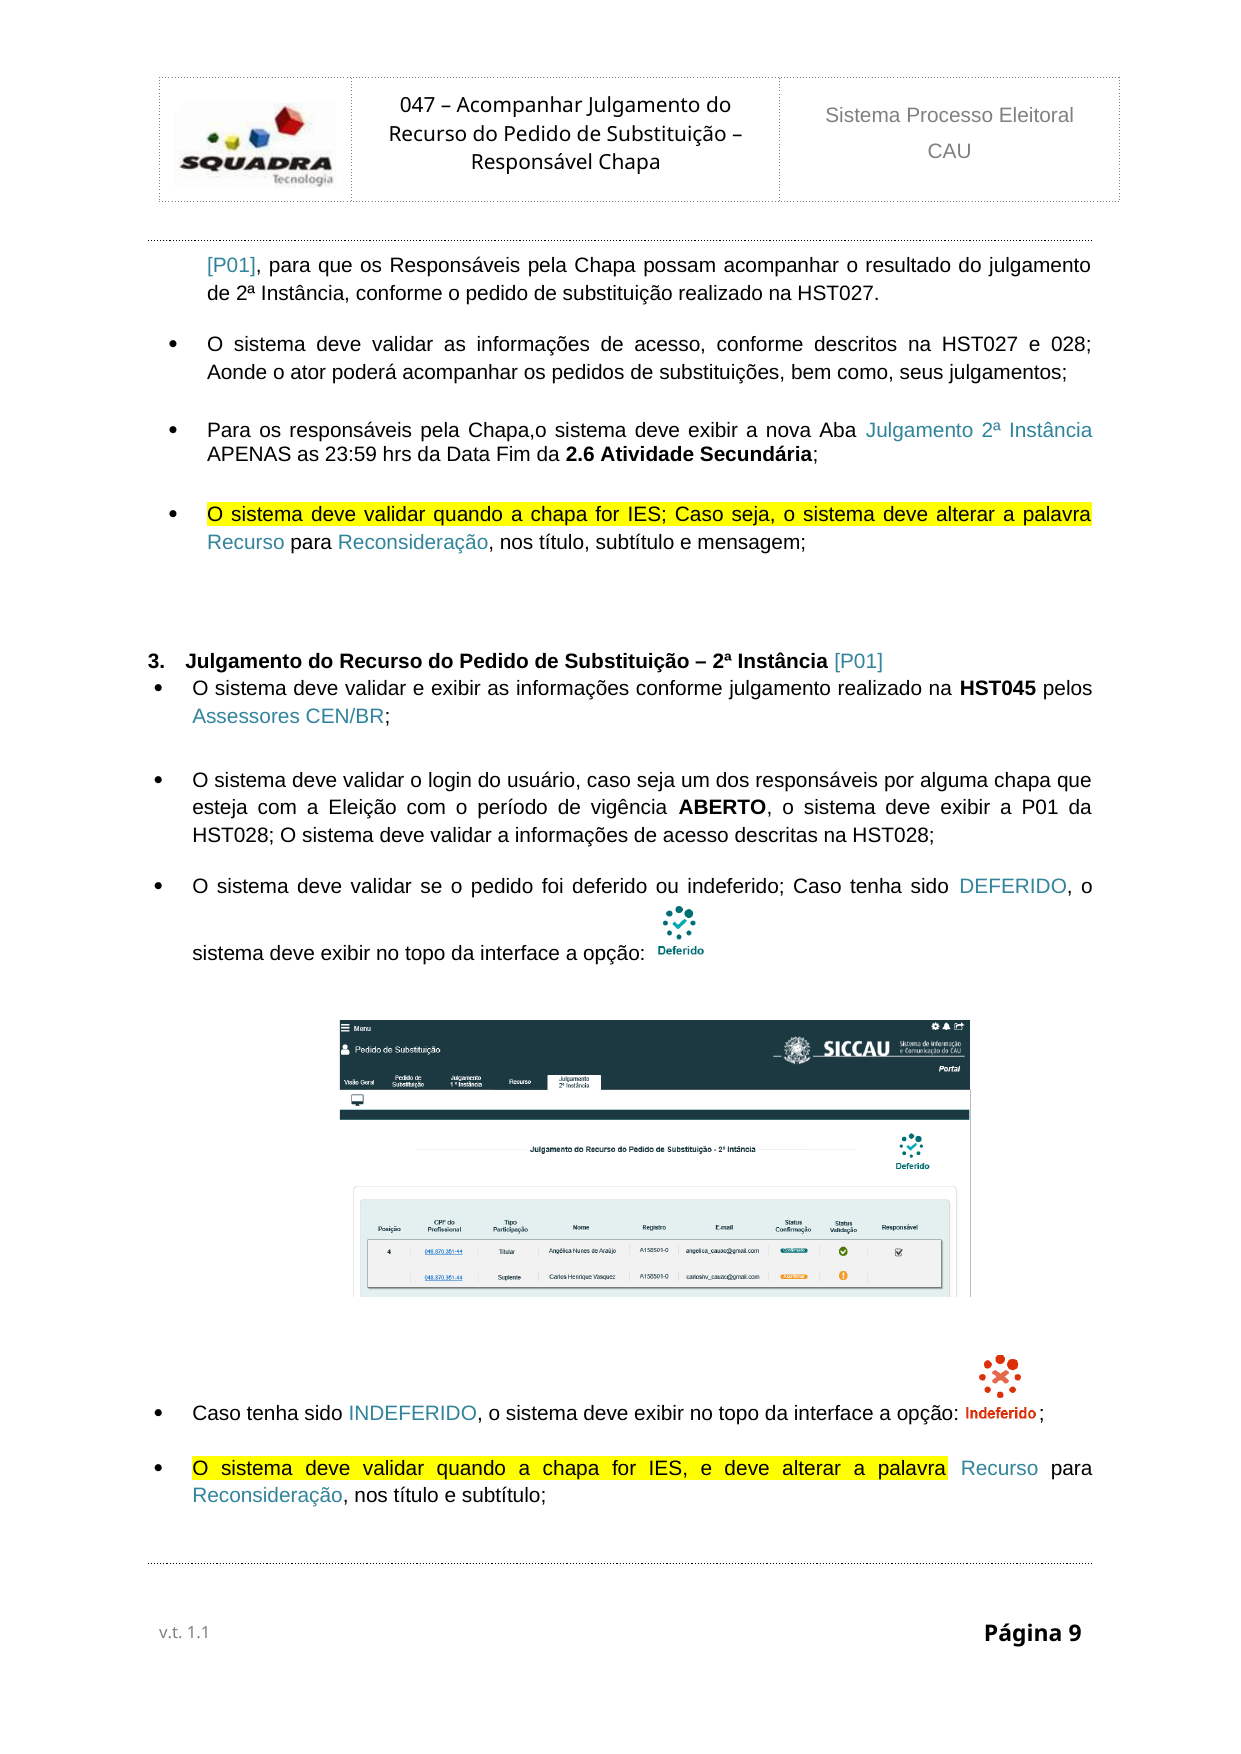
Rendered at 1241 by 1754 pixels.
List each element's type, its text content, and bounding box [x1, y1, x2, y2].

picture [965, 1355, 1039, 1421]
picture [651, 901, 714, 960]
list O sistema deve validar se o pedido foi deferido ou indeferido; Caso tenha sido DEFERIDO, o sistema deve exibir no topo da interface a opção: [154, 874, 1092, 964]
list Caso tenha sido INDEFERIDO, o sistema deve exibir no topo da interface a opção: ; [154, 1355, 1092, 1425]
list O sistema deve validar quando a chapa for IES, e deve alterar a palavra Recurso para Reconsideração, nos título e subtítulo; [154, 1456, 1092, 1507]
list Para os responsáveis pela Chapa,o sistema deve exibir a nova Aba Julgamento 2ª Instância APENAS as 23:59 hrs da Data Fim da 2.6 Atividade Secundária; [169, 417, 1092, 466]
list O sistema deve validar as informações de acesso, conforme descritos na HST027 e 028; Aonde o ator poderá acompanhar os pedidos de substituições, bem como, seus julgamentos; [169, 332, 1092, 384]
list Julgamento do Recurso do Pedido de Substituição – 2ª Instância [P01] [148, 648, 1092, 672]
list O sistema deve validar quando a chapa for IES; Caso seja, o sistema deve alterar a palavra Recurso para Reconsideração, nos título, subtítulo e mensagem; [169, 502, 1092, 553]
list O sistema deve validar o login do usuário, caso seja um dos responsáveis por alguma chapa que esteja com a Eleição com o período de vigência ABERTO, o sistema deve exibir a P01 da HST028; O sistema deve validar a informações de acesso descritas na HST028; [154, 768, 1092, 847]
picture [174, 102, 337, 189]
list O sistema deve validar e exibir as informações conforme julgamento realizado na HST045 pelos Assessores CEN/BR; [154, 676, 1092, 728]
picture [339, 1019, 974, 1297]
